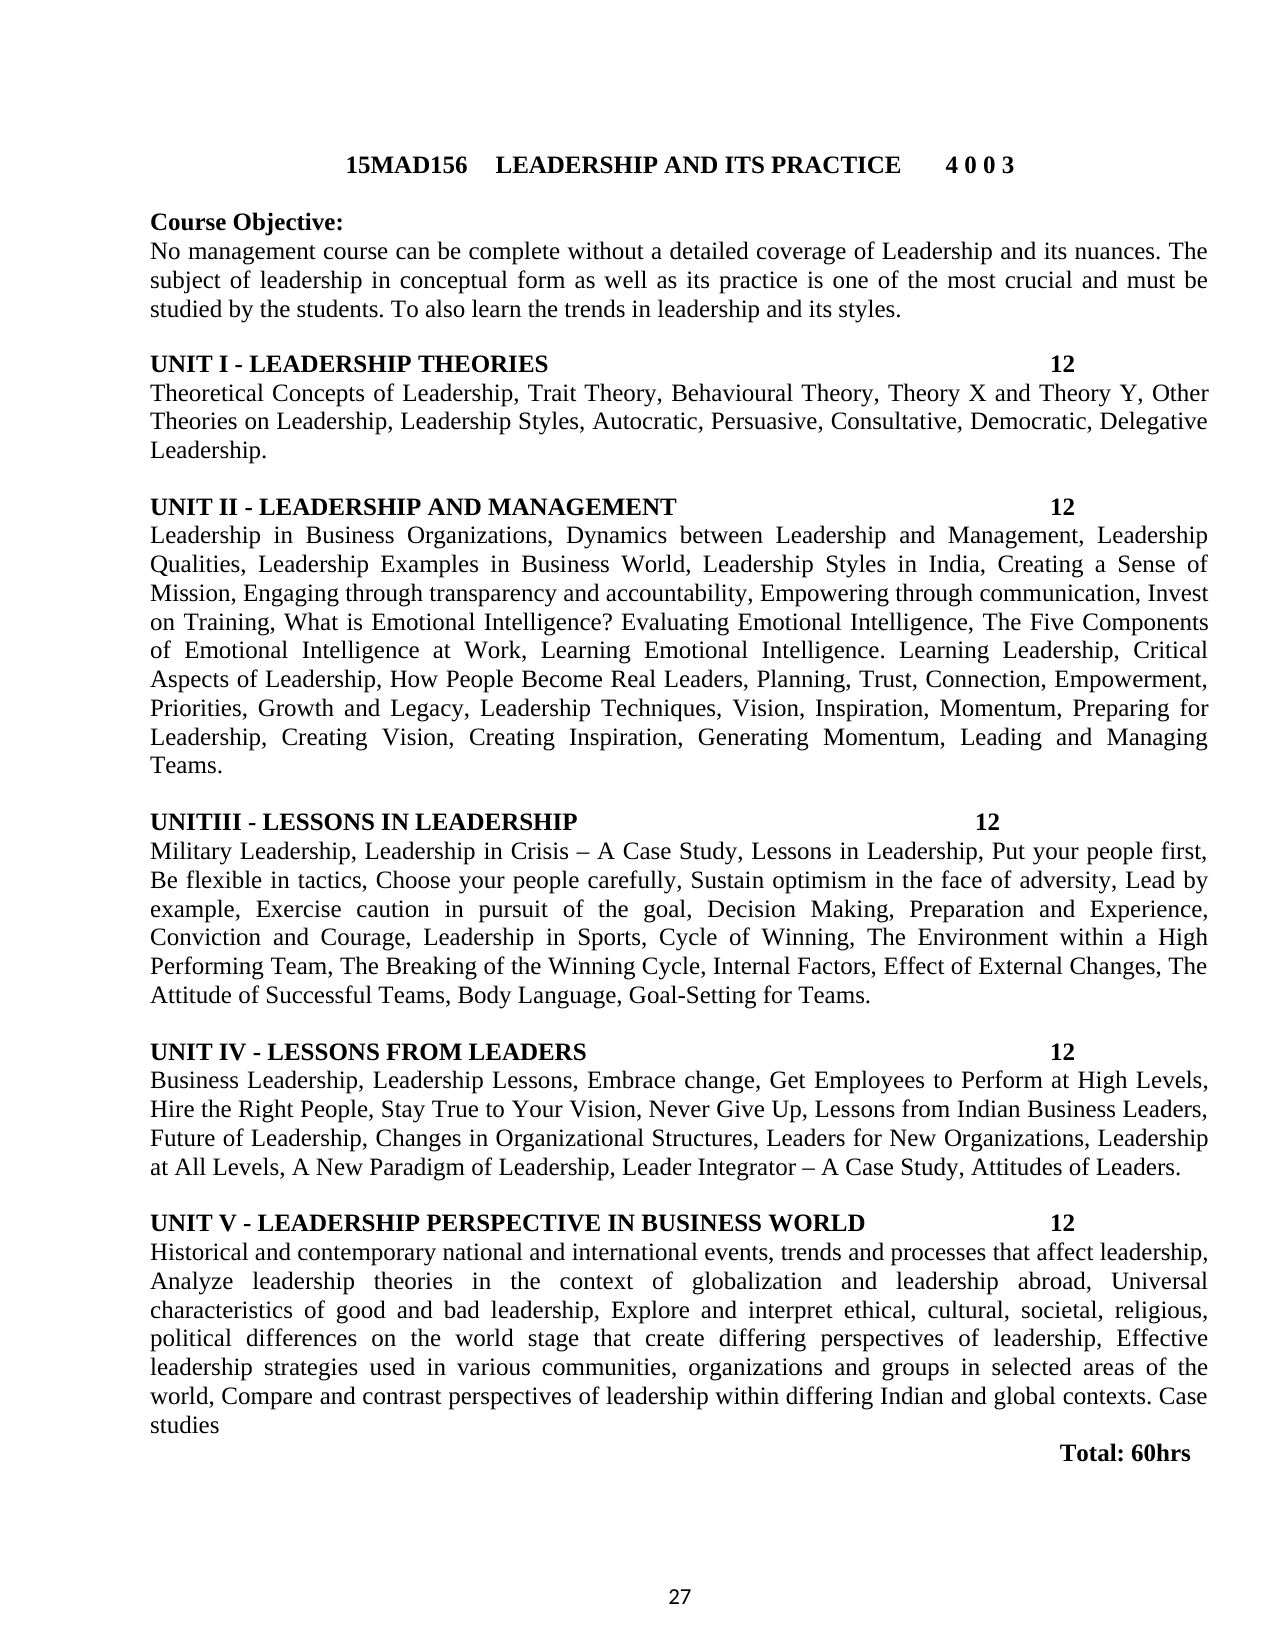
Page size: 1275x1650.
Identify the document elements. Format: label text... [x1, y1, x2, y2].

text Course Objective: [150, 207, 1209, 236]
text No management course can be complete without a detailed coverage of Leadership and its nuances. The subject of leadership in conceptual form as well as its practice is one of the most crucial and must be studied by the students. To also learn the trends in leadership and its styles. [150, 236, 1209, 322]
text UNITIII - LESSONS IN LEADERSHIP 12 [150, 807, 1209, 836]
text UNIT II - LEADERSHIP AND MANAGEMENT 12 [150, 492, 1209, 521]
text UNIT IV - LESSONS FROM LEADERS 12 [150, 1037, 1209, 1065]
text Business Leadership, Leadership Lessons, Embrace change, Get Employees to Perform at High Levels, Hire the Right People, Stay True to Your Vision, Never Give Up, Lessons from Indian Business Leaders, Future of Leadership, Changes in Organizational Structures, Leaders for New Organizations, Leadership at All Levels, A New Paradigm of Leadership, Leader Integrator – A Case Study, Attitudes of Leaders. [150, 1065, 1209, 1180]
text Historical and contemporary national and international events, trends and processes that affect leadership, Analyze leadership theories in the context of globalization and leadership abroad, Universal characteristics of good and bad leadership, Explore and interpret ethical, cultural, societal, religious, political differences on the world stage that create differing perspectives of leadership, Effective leadership strategies used in various communities, organizations and groups in selected areas of the world, Compare and contrast perspectives of leadership within differing Indian and global contexts. Case studies [150, 1237, 1209, 1438]
text Military Leadership, Leadership in Crisis – A Case Study, Lessons in Leadership, Put your people first, Be flexible in tactics, Choose your people carefully, Sustain optimism in the face of adversity, Lead by example, Exercise caution in pursuit of the goal, Decision Making, Preparation and Experience, Conviction and Courage, Leadership in Sports, Cycle of Winning, The Environment within a High Performing Team, The Breaking of the Winning Cycle, Internal Factors, Effect of External Changes, The Attitude of Successful Teams, Body Language, Goal-Setting for Teams. [150, 836, 1209, 1009]
text UNIT V - LEADERSHIP PERSPECTIVE IN BUSINESS WORLD 12 [150, 1208, 1209, 1237]
subtitle Total: 60hrs [150, 1438, 1209, 1467]
text UNIT I - LEADERSHIP THEORIES 12 [150, 349, 1209, 378]
text Theoretical Concepts of Leadership, Trait Theory, Behavioural Theory, Theory X and Theory Y, Other Theories on Leadership, Leadership Styles, Autocratic, Persuasive, Consultative, Democratic, Delegative Leadership. [150, 378, 1209, 464]
subtitle 15MAD156 LEADERSHIP AND ITS PRACTICE 4 0 0 3 [150, 150, 1209, 179]
text Leadership in Business Organizations, Dynamics between Leadership and Management, Leadership Qualities, Leadership Examples in Business World, Leadership Styles in India, Creating a Sense of Mission, Engaging through transparency and accountability, Empowering through communication, Invest on Training, What is Emotional Intelligence? Evaluating Emotional Intelligence, The Five Components of Emotional Intelligence at Work, Learning Emotional Intelligence. Learning Leadership, Critical Aspects of Leadership, How People Become Real Leaders, Planning, Trust, Connection, Empowerment, Priorities, Growth and Legacy, Leadership Techniques, Vision, Inspiration, Momentum, Preparing for Leadership, Creating Vision, Creating Inspiration, Generating Momentum, Leading and Managing Teams. [150, 521, 1209, 779]
